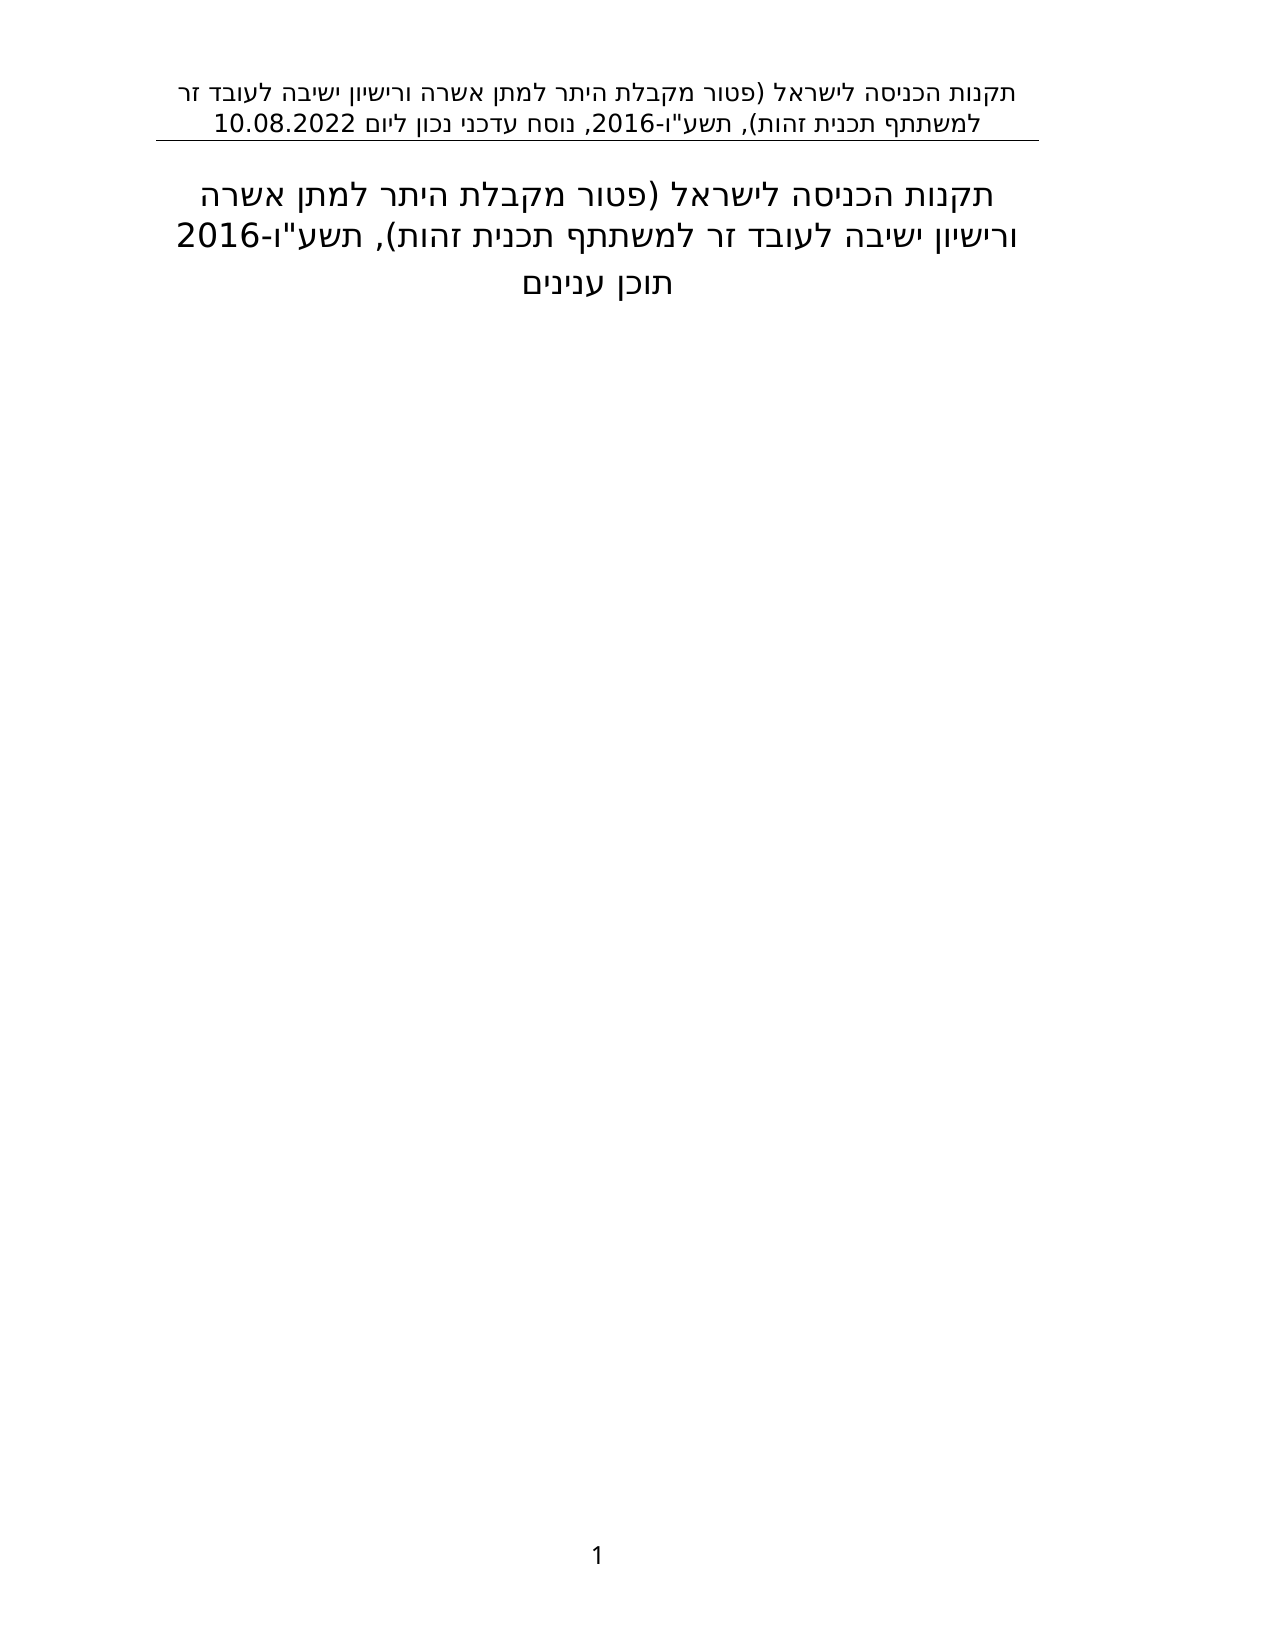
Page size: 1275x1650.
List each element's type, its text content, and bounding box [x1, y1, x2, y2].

text תקנות הכניסה לישראל (פטור מקבלת היתר למתן אשרה ורישיון ישיבה לעובד זר למשתתף תכנית זהות), תשע"ו-2016 [156, 182, 1039, 261]
text תוכן ענינים [156, 270, 1039, 308]
